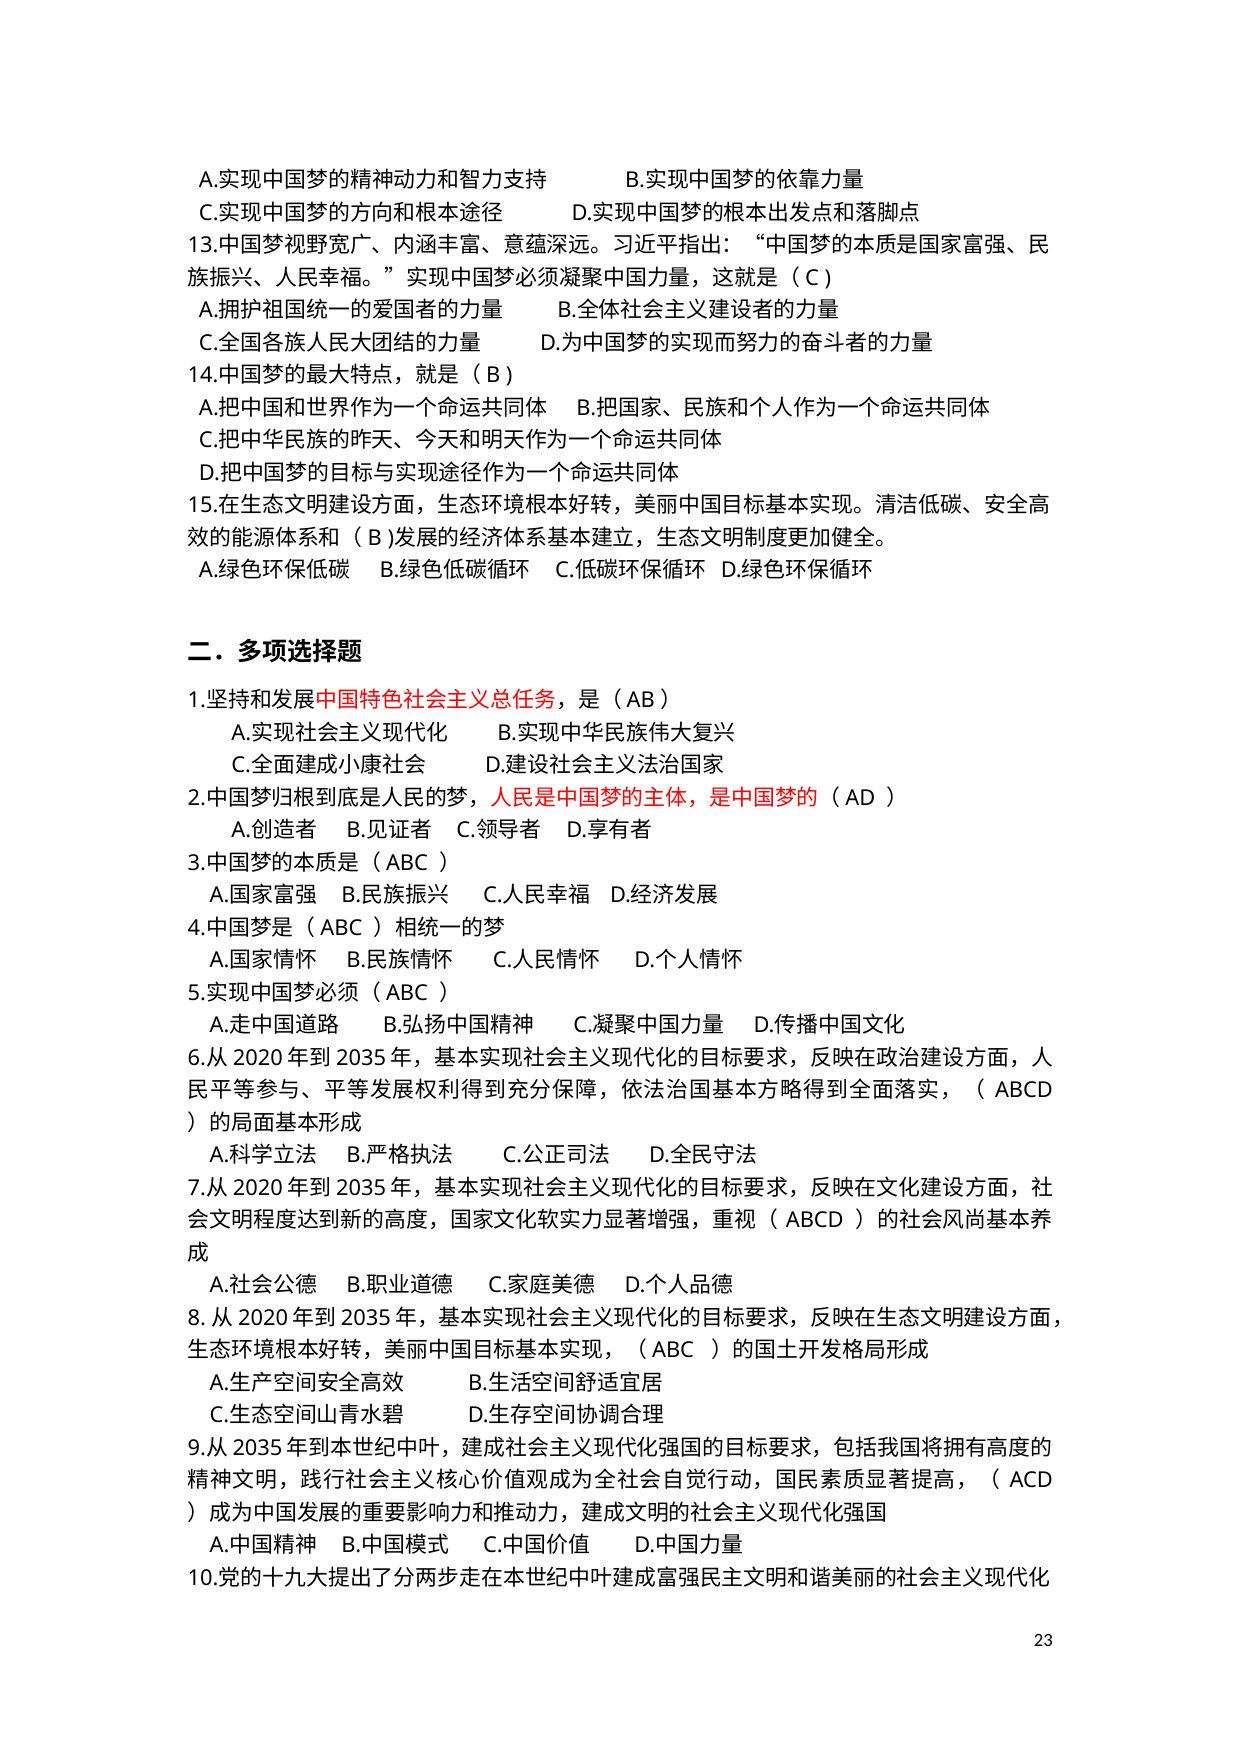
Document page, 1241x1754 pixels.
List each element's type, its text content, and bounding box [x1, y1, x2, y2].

text A.走中国道路 B.弘扬中国精神 C.凝聚中国力量 D.传播中国文化 [187, 1007, 1053, 1039]
text 13.中国梦视野宽广、内涵丰富、意蕴深远。习近平指出：“中国梦的本质是国家富强、民族振兴、人民幸福。”实现中国梦必须凝聚中国力量，这就是（ C ) [187, 227, 1053, 292]
text A.中国精神 B.中国模式 C.中国价值 D.中国力量 [187, 1527, 1053, 1559]
text D.把中国梦的目标与实现途径作为一个命运共同体 [187, 454, 1053, 487]
text 9.从2035年到本世纪中叶，建成社会主义现代化强国的目标要求，包括我国将拥有高度的精神文明，践行社会主义核心价值观成为全社会自觉行动，国民素质显著提高，（ ACD ）成为中国发展的重要影响力和推动力，建成文明的社会主义现代化强国 [187, 1429, 1053, 1527]
text A.创造者 B.见证者 C.领导者 D.享有者 [187, 812, 1053, 844]
text A.实现社会主义现代化 B.实现中华民族伟大复兴 [187, 714, 1053, 747]
text C.把中华民族的昨天、今天和明天作为一个命运共同体 [187, 422, 1053, 454]
text 8. 从2020年到2035年，基本实现社会主义现代化的目标要求，反映在生态文明建设方面，生态环境根本好转，美丽中国目标基本实现，（ ABC ）的国土开发格局形成 [187, 1299, 1053, 1364]
text 二．多项选择题 [187, 617, 1053, 682]
text A.生产空间安全高效 B.生活空间舒适宜居 [187, 1364, 1053, 1397]
text A.绿色环保低碳 B.绿色低碳循环 C.低碳环保循环 D.绿色环保循环 [187, 552, 1053, 584]
text A.拥护祖国统一的爱国者的力量 B.全体社会主义建设者的力量 [187, 292, 1053, 324]
text C.全国各族人民大团结的力量 D.为中国梦的实现而努力的奋斗者的力量 [187, 324, 1053, 357]
text C.实现中国梦的方向和根本途径 D.实现中国梦的根本出发点和落脚点 [187, 194, 1053, 227]
text A.社会公德 B.职业道德 C.家庭美德 D.个人品德 [187, 1267, 1053, 1299]
text 5.实现中国梦必须（ ABC ） [187, 974, 1053, 1007]
text 6.从2020年到2035年，基本实现社会主义现代化的目标要求，反映在政治建设方面，人民平等参与、平等发展权利得到充分保障，依法治国基本方略得到全面落实，（ ABCD ）的局面基本形成 [187, 1039, 1053, 1137]
text A.把中国和世界作为一个命运共同体 B.把国家、民族和个人作为一个命运共同体 [187, 389, 1053, 422]
text 7.从2020年到2035年，基本实现社会主义现代化的目标要求，反映在文化建设方面，社会文明程度达到新的高度，国家文化软实力显著增强，重视（ ABCD ）的社会风尚基本养成 [187, 1169, 1053, 1267]
text 3.中国梦的本质是（ ABC ） [187, 844, 1053, 877]
text 1.坚持和发展中国特色社会主义总任务，是（ AB ） [187, 682, 1053, 714]
text C.全面建成小康社会 D.建设社会主义法治国家 [187, 747, 1053, 779]
text A.国家情怀 B.民族情怀 C.人民情怀 D.个人情怀 [187, 942, 1053, 974]
text 2.中国梦归根到底是人民的梦，人民是中国梦的主体，是中国梦的（ AD ） [187, 779, 1053, 812]
text 14.中国梦的最大特点，就是（ B ) [187, 357, 1053, 389]
text 15.在生态文明建设方面，生态环境根本好转，美丽中国目标基本实现。清洁低碳、安全高效的能源体系和（ B )发展的经济体系基本建立，生态文明制度更加健全。 [187, 487, 1053, 552]
text C.生态空间山青水碧 D.生存空间协调合理 [187, 1397, 1053, 1429]
text 4.中国梦是（ ABC ）相统一的梦 [187, 909, 1053, 942]
text A.实现中国梦的精神动力和智力支持 B.实现中国梦的依靠力量 [187, 162, 1053, 194]
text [187, 1559, 1053, 1592]
text A.科学立法 B.严格执法 C.公正司法 D.全民守法 [187, 1137, 1053, 1169]
text A.国家富强 B.民族振兴 C.人民幸福 D.经济发展 [187, 877, 1053, 909]
